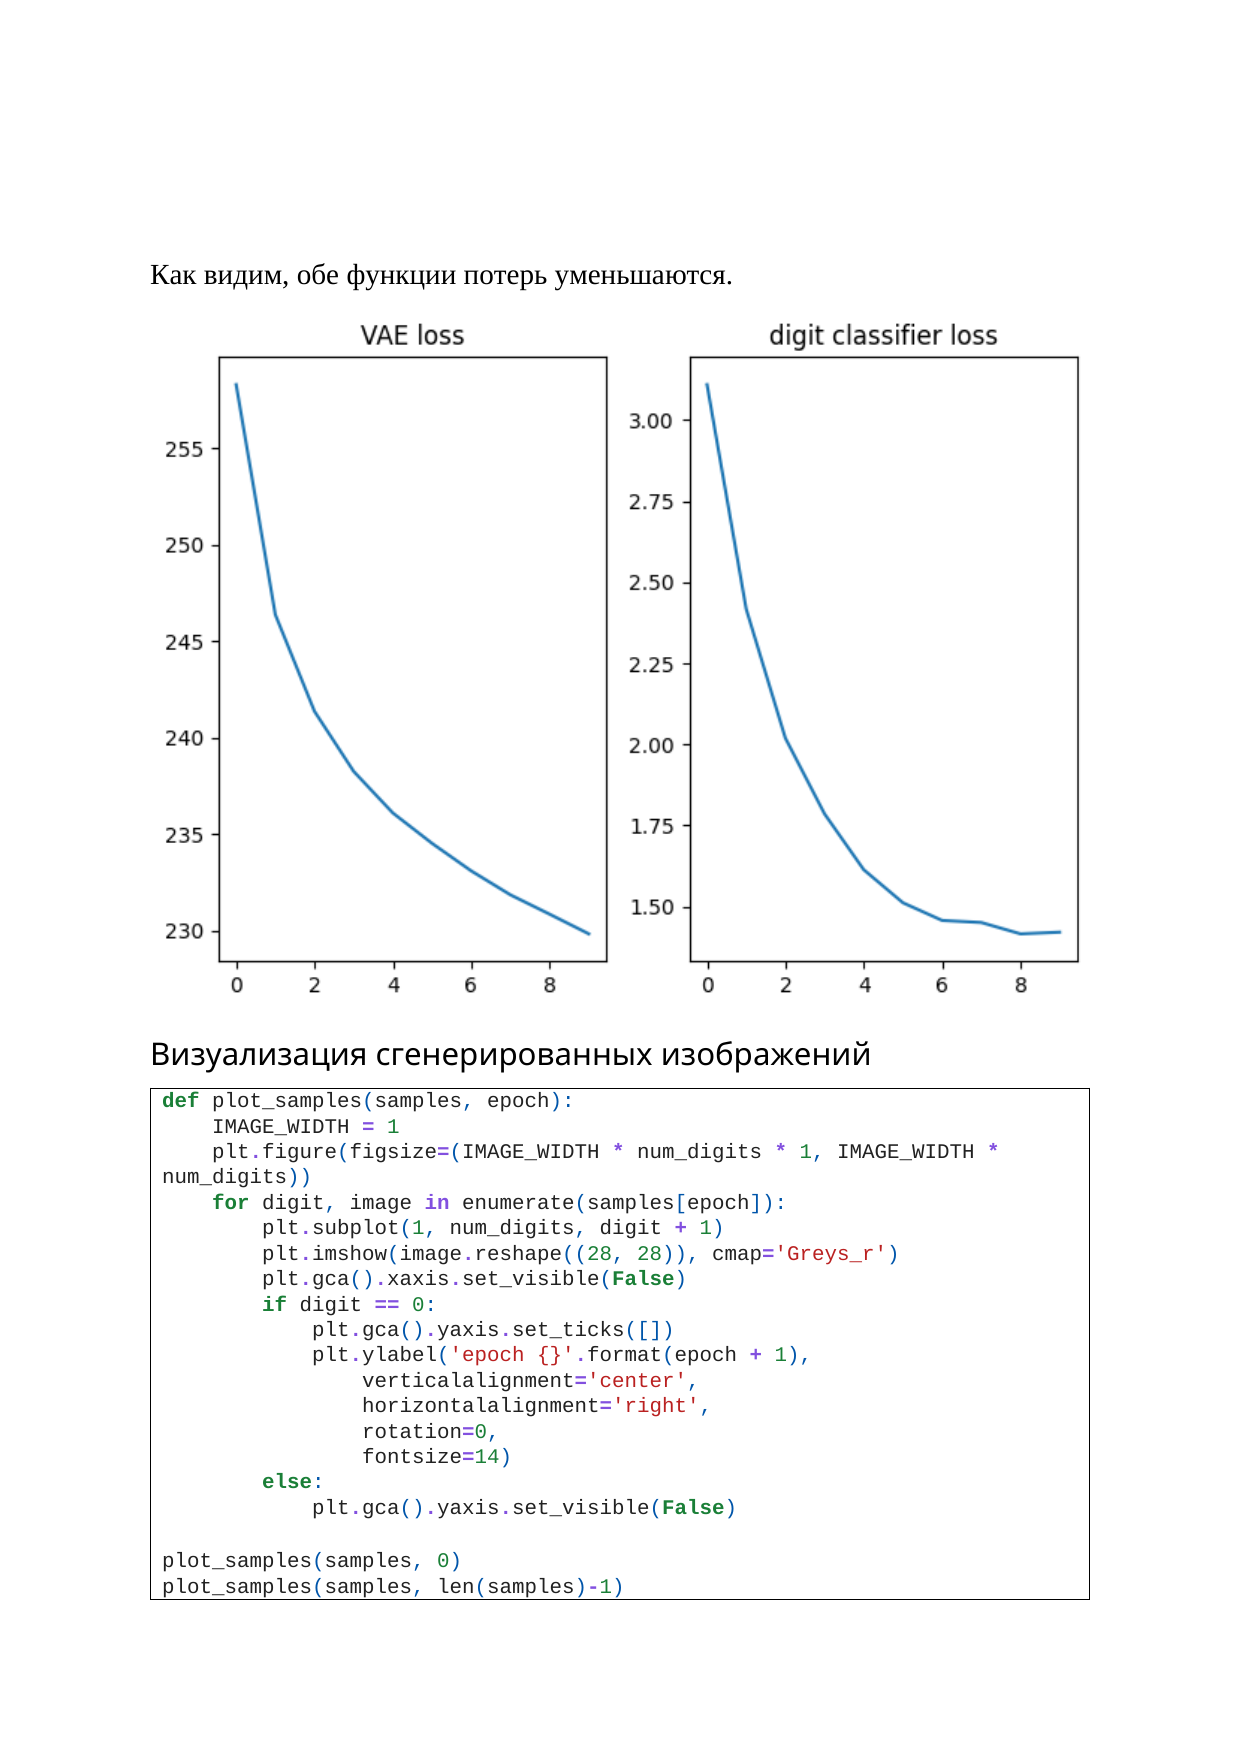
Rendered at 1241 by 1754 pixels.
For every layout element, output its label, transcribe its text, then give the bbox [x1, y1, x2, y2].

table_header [151, 1089, 1089, 1599]
picture [150, 309, 1091, 1012]
text Визуализация сгенерированных изображений [150, 1032, 1090, 1075]
text Как видим, обе функции потерь уменьшаются. [150, 257, 1090, 291]
